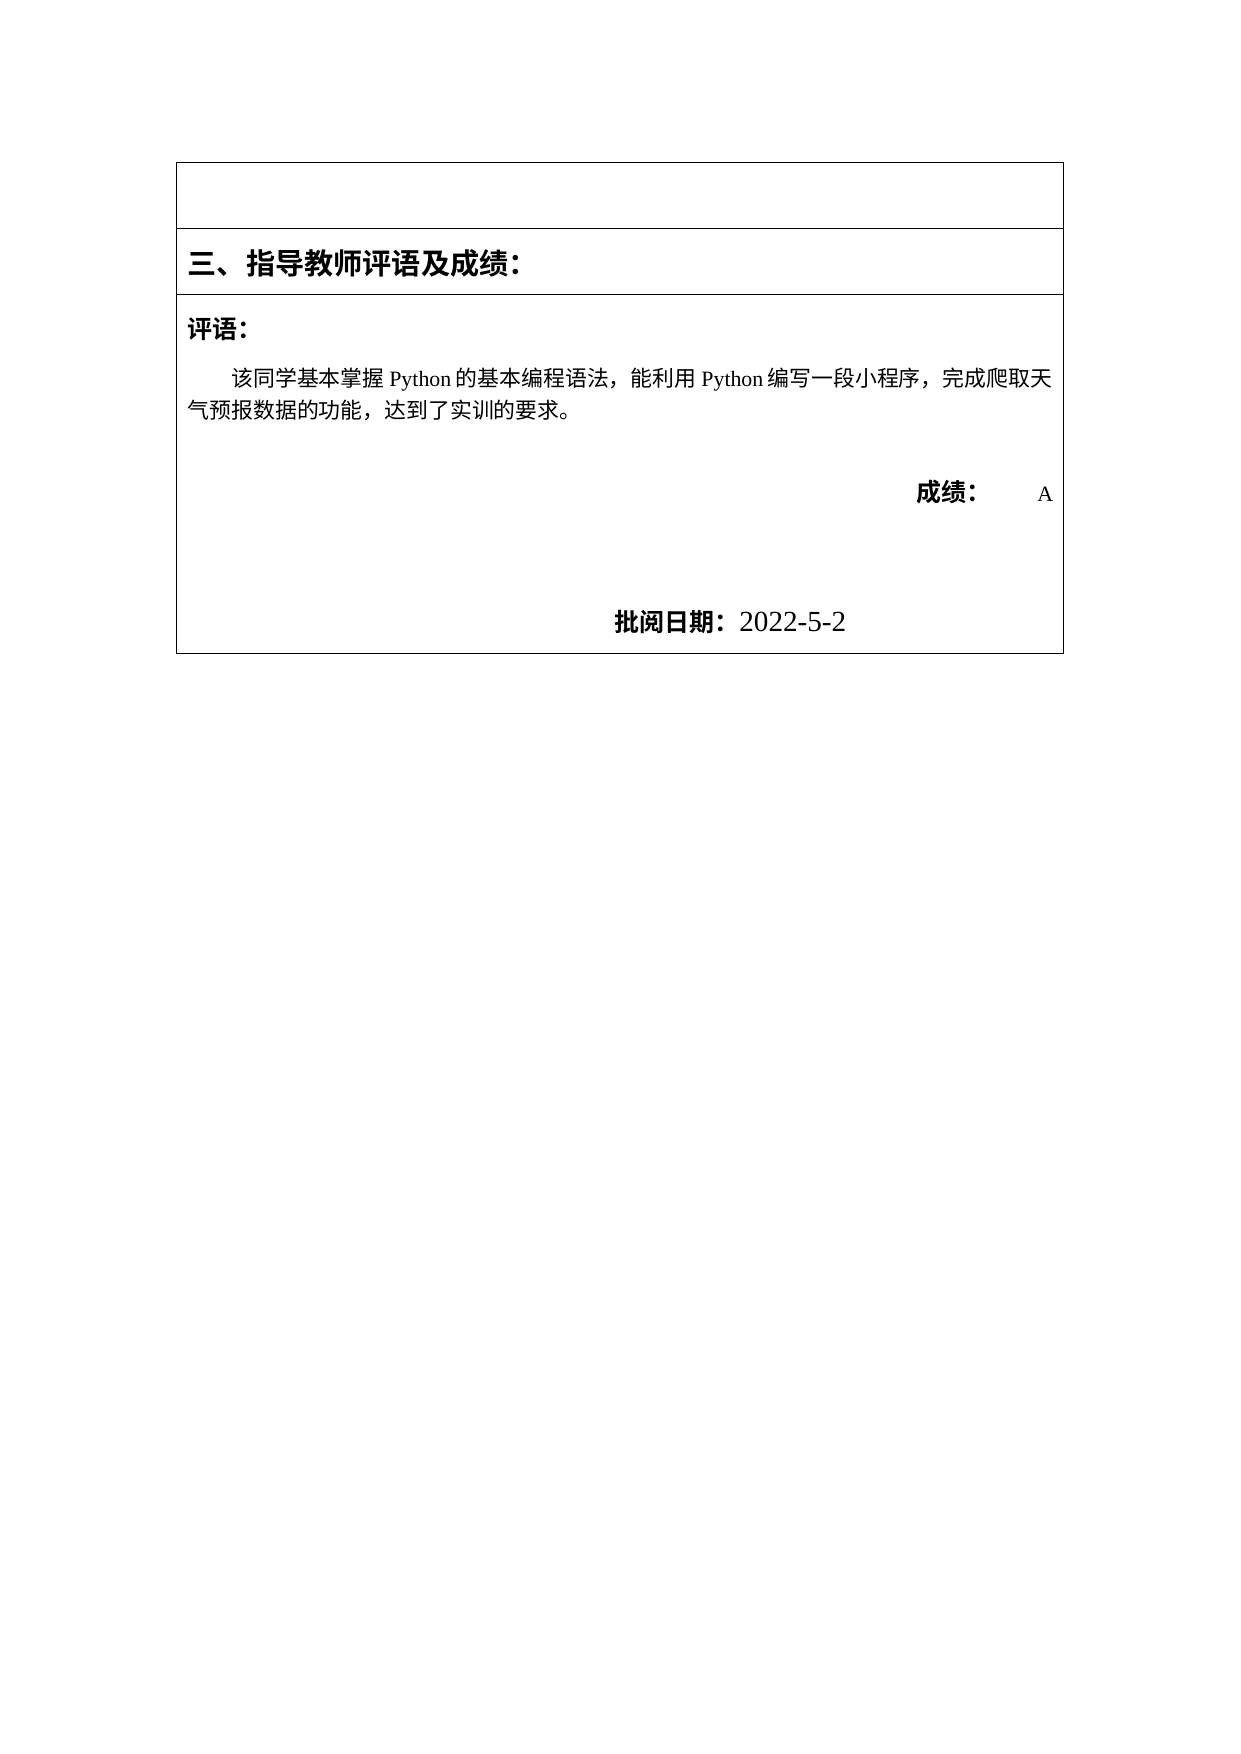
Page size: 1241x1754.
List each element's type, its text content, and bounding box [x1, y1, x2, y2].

table_cell 评语： 该同学基本掌握Python的基本编程语法，能利用Python编写一段小程序，完成爬取天气预报数据的功能，达到了实训的要求。 成绩： A 批阅日期：2022-5-2 [177, 295, 1063, 653]
table_cell 三、指导教师评语及成绩： [177, 229, 1063, 294]
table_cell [177, 163, 1063, 228]
